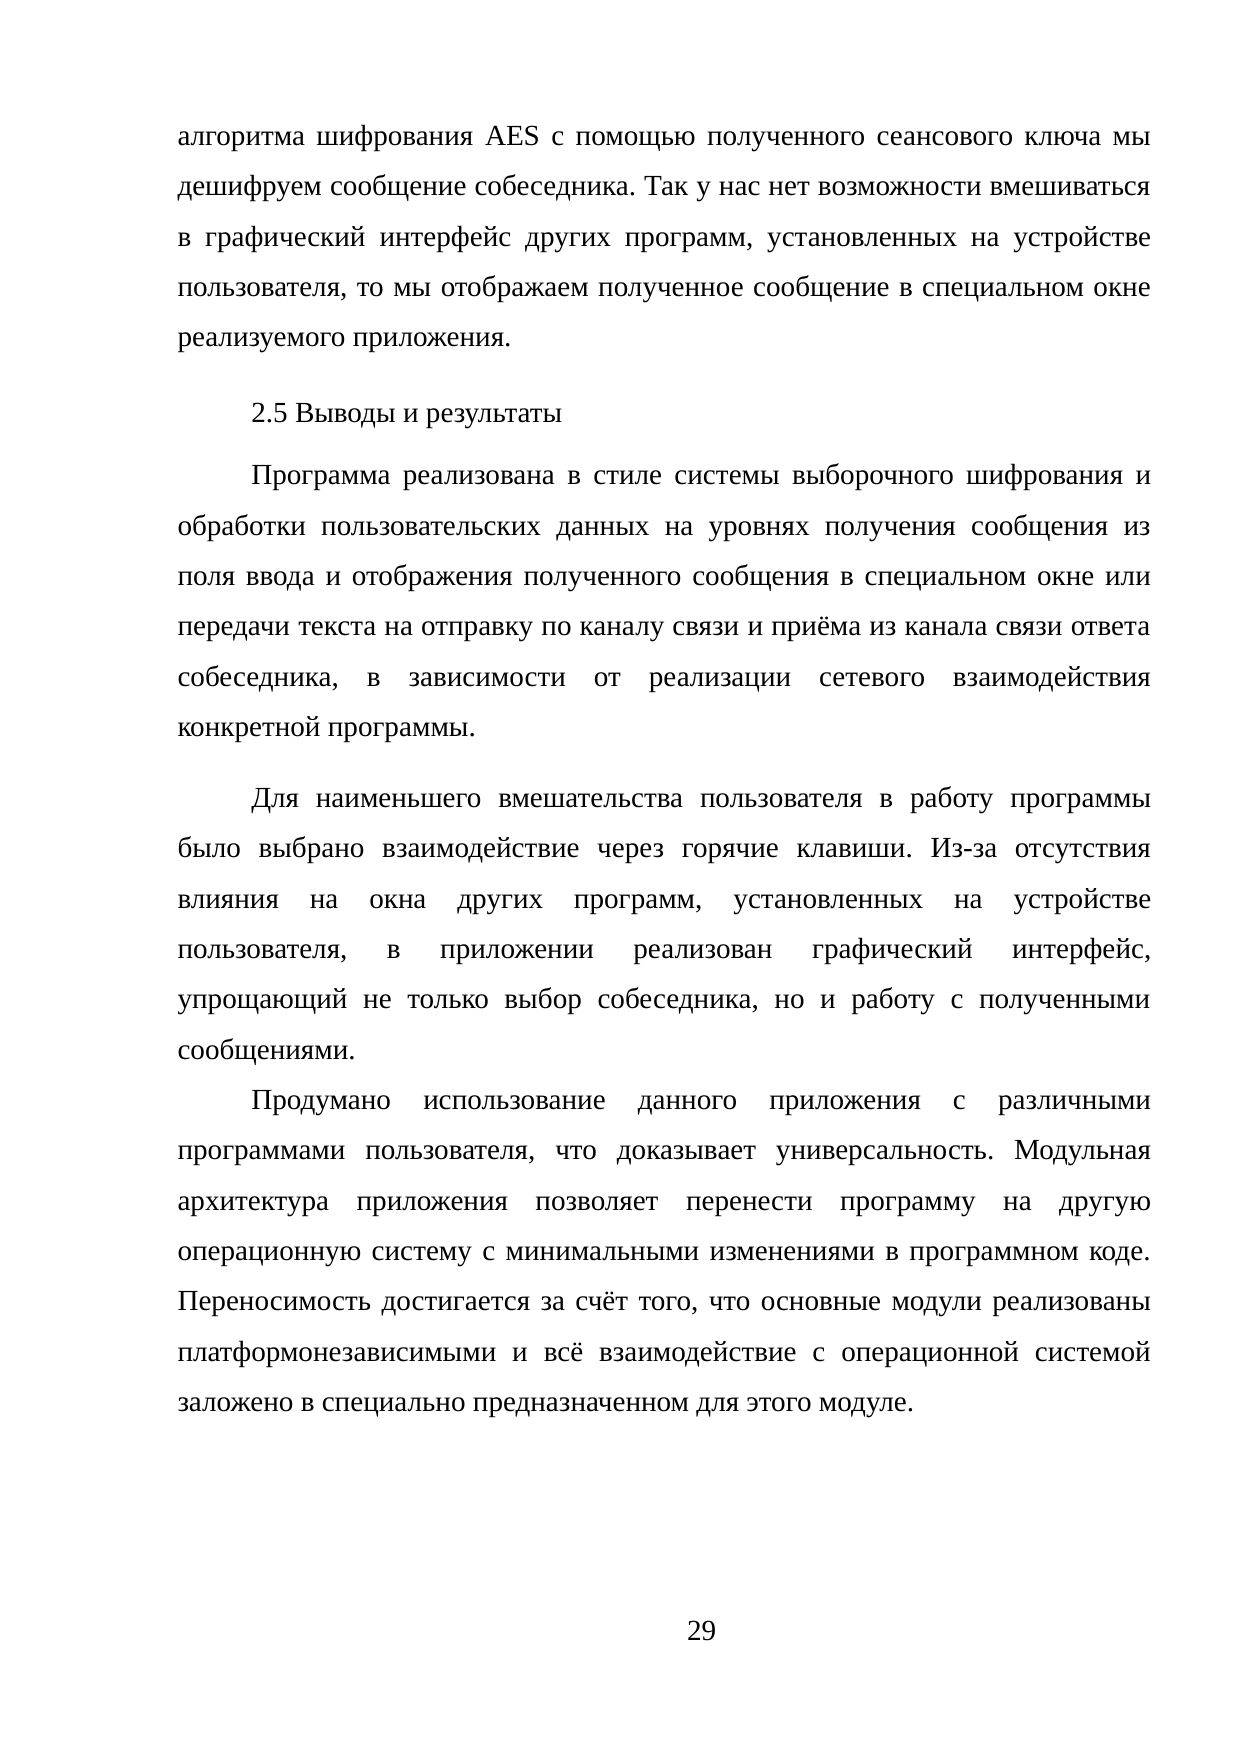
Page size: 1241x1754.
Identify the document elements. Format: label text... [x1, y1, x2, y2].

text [177, 118, 1152, 353]
text Продумано использование данного приложения с различными программами пользователя, что доказывает универсальность. Модульная архитектура приложения позволяет перенести программу на другую операционную систему с минимальными изменениями в программном коде. Переносимость достигается за счёт того, что основные модули реализованы платформонезависимыми и всё взаимодействие с операционной системой заложено в специально предназначенном для этого модуле. [177, 1082, 1152, 1417]
subtitle 2.5 Выводы и результаты [177, 395, 1152, 428]
text Для наименьшего вмешательства пользователя в работу программы было выбрано взаимодействие через горячие клавиши. Из-за отсутствия влияния на окна других программ, установленных на устройстве пользователя, в приложении реализован графический интерфейс, упрощающий не только выбор собеседника, но и работу с полученными сообщениями. [177, 780, 1152, 1065]
text Программа реализована в стиле системы выборочного шифрования и обработки пользовательских данных на уровнях получения сообщения из поля ввода и отображения полученного сообщения в специальном окне или передачи текста на отправку по каналу связи и приёма из канала связи ответа собеседника, в зависимости от реализации сетевого взаимодействия конкретной программы. [177, 457, 1152, 743]
